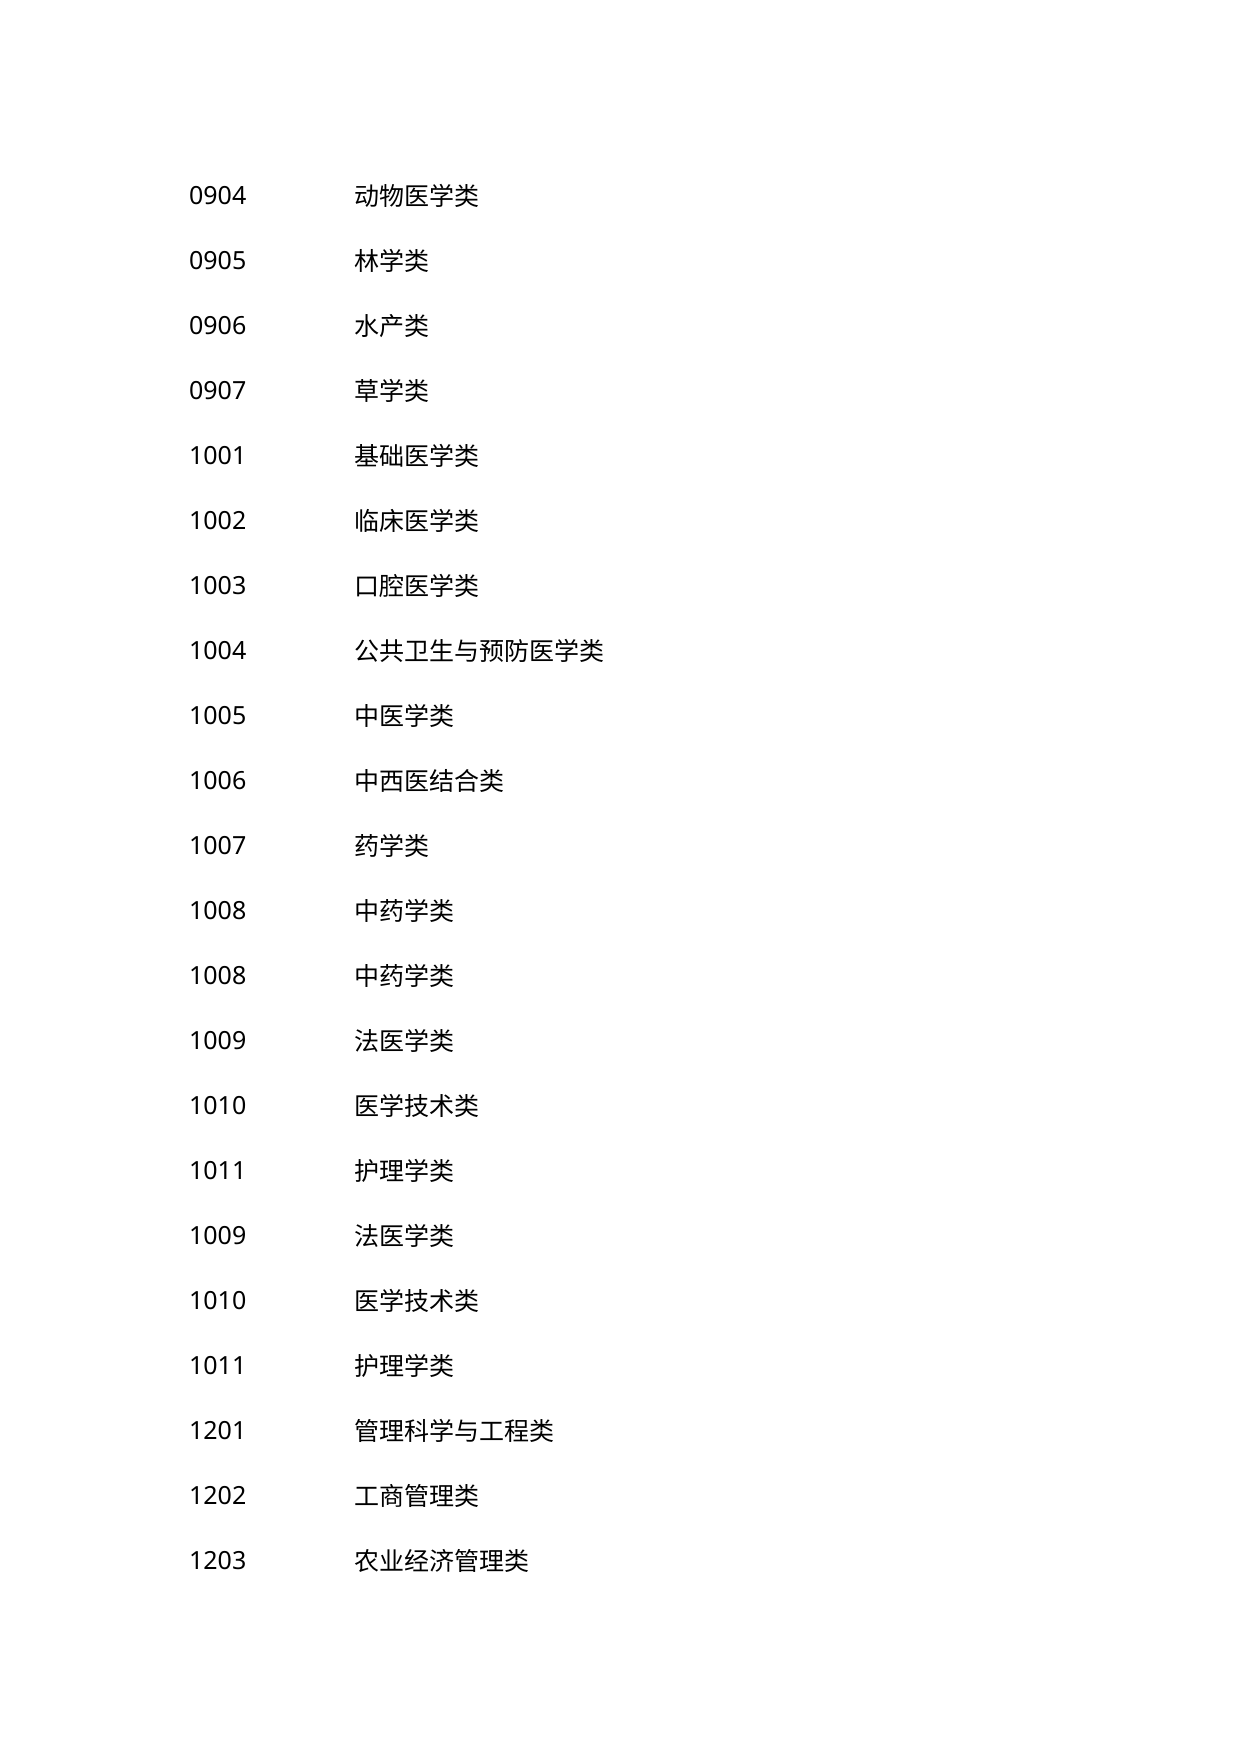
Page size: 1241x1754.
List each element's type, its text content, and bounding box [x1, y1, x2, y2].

table_cell 中药学类 [330, 942, 1062, 1007]
table_cell 水产类 [330, 292, 1062, 357]
table_cell 中西医结合类 [330, 747, 1062, 812]
table_cell 公共卫生与预防医学类 [330, 617, 1062, 682]
table_cell 工商管理类 [330, 1462, 1062, 1527]
table_cell 护理学类 [330, 1137, 1062, 1202]
table_cell 法医学类 [330, 1007, 1062, 1072]
table_cell 农业经济管理类 [330, 1527, 1062, 1592]
table_cell 0906 [178, 292, 330, 357]
table_cell 0907 [178, 357, 330, 422]
table_cell 1009 [178, 1007, 330, 1072]
table_cell 1009 [178, 1202, 330, 1267]
table_cell 1011 [178, 1137, 330, 1202]
table_cell 1006 [178, 747, 330, 812]
table_cell 基础医学类 [330, 422, 1062, 487]
table_cell 1003 [178, 552, 330, 617]
table_cell 1010 [178, 1072, 330, 1137]
table_cell 草学类 [330, 357, 1062, 422]
table_cell 林学类 [330, 227, 1062, 292]
table_cell 1202 [178, 1462, 330, 1527]
table_cell 医学技术类 [330, 1072, 1062, 1137]
table_cell 0904 [178, 162, 330, 227]
table_cell 1005 [178, 682, 330, 747]
table_cell 1002 [178, 487, 330, 552]
table_cell 1201 [178, 1397, 330, 1462]
table_cell 护理学类 [330, 1332, 1062, 1397]
table_cell 1007 [178, 812, 330, 877]
table_cell 药学类 [330, 812, 1062, 877]
table_cell 中医学类 [330, 682, 1062, 747]
table_cell 1008 [178, 942, 330, 1007]
table_cell 口腔医学类 [330, 552, 1062, 617]
table_cell 1011 [178, 1332, 330, 1397]
table_cell 1203 [178, 1527, 330, 1592]
table_cell 0905 [178, 227, 330, 292]
table_cell 临床医学类 [330, 487, 1062, 552]
table_cell 1008 [178, 877, 330, 942]
table_cell 动物医学类 [330, 162, 1062, 227]
table_cell 1010 [178, 1267, 330, 1332]
table_cell 法医学类 [330, 1202, 1062, 1267]
table_cell 中药学类 [330, 877, 1062, 942]
table_cell 管理科学与工程类 [330, 1397, 1062, 1462]
table_cell 1004 [178, 617, 330, 682]
table_cell 医学技术类 [330, 1267, 1062, 1332]
table_cell 1001 [178, 422, 330, 487]
